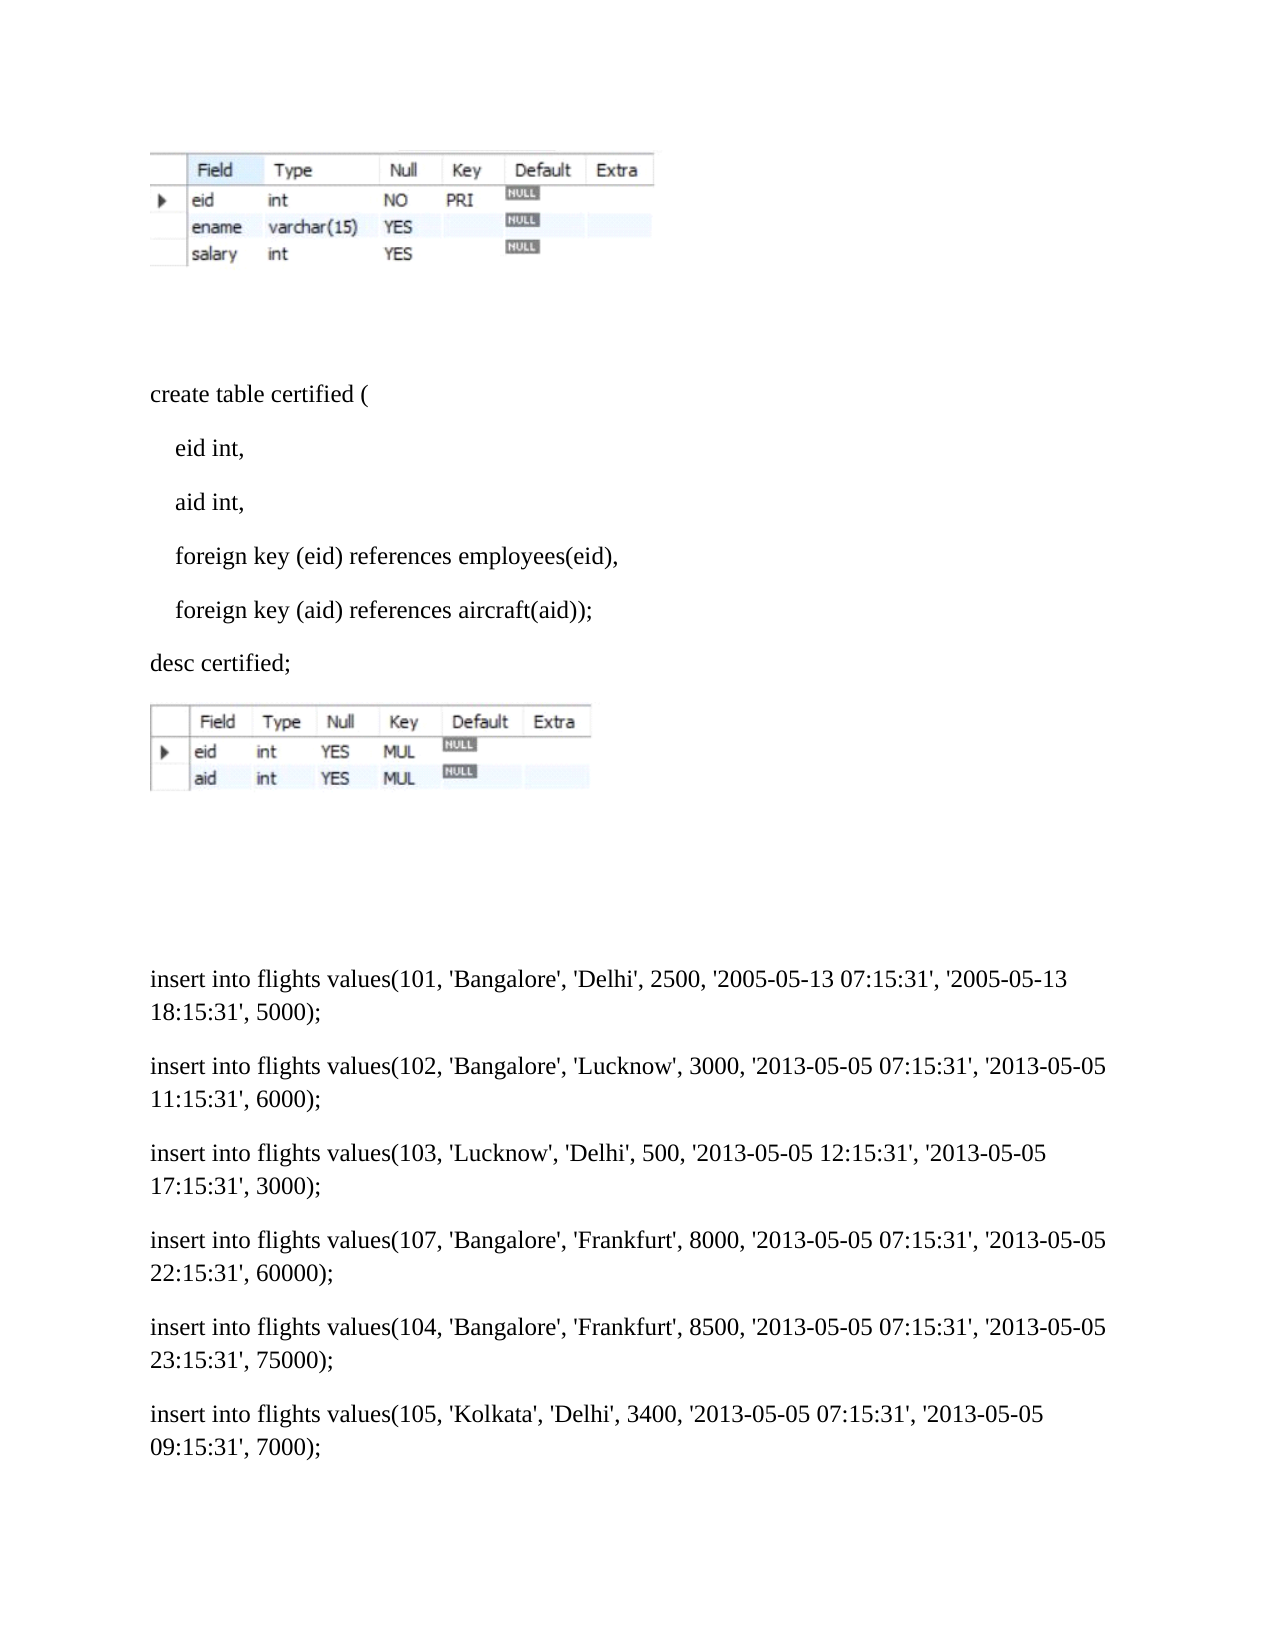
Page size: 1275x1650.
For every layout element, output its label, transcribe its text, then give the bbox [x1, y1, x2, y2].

text insert into flights values(102, 'Bangalore', 'Lucknow', 3000, '2013-05-05 07:15:31', '2013-05-05 11:15:31', 6000); [150, 1051, 1125, 1113]
text create table certified ( [150, 379, 1125, 408]
picture [150, 702, 600, 815]
text aid int, [150, 487, 1125, 516]
text eid int, [150, 433, 1125, 462]
text insert into flights values(103, 'Lucknow', 'Delhi', 500, '2013-05-05 12:15:31', '2013-05-05 17:15:31', 3000); [150, 1138, 1125, 1200]
text insert into flights values(105, 'Kolkata', 'Delhi', 3400, '2013-05-05 07:15:31', '2013-05-05 09:15:31', 7000); [150, 1399, 1125, 1460]
text insert into flights values(101, 'Bangalore', 'Delhi', 2500, '2005-05-13 07:15:31', '2005-05-13 18:15:31', 5000); [150, 964, 1125, 1026]
text foreign key (eid) references employees(eid), [150, 541, 1125, 569]
text foreign key (aid) references aircraft(aid)); [150, 595, 1125, 623]
text desc certified; [150, 648, 1125, 677]
text insert into flights values(104, 'Bangalore', 'Frankfurt', 8500, '2013-05-05 07:15:31', '2013-05-05 23:15:31', 75000); [150, 1312, 1125, 1373]
picture [150, 150, 663, 284]
text insert into flights values(107, 'Bangalore', 'Frankfurt', 8000, '2013-05-05 07:15:31', '2013-05-05 22:15:31', 60000); [150, 1225, 1125, 1287]
